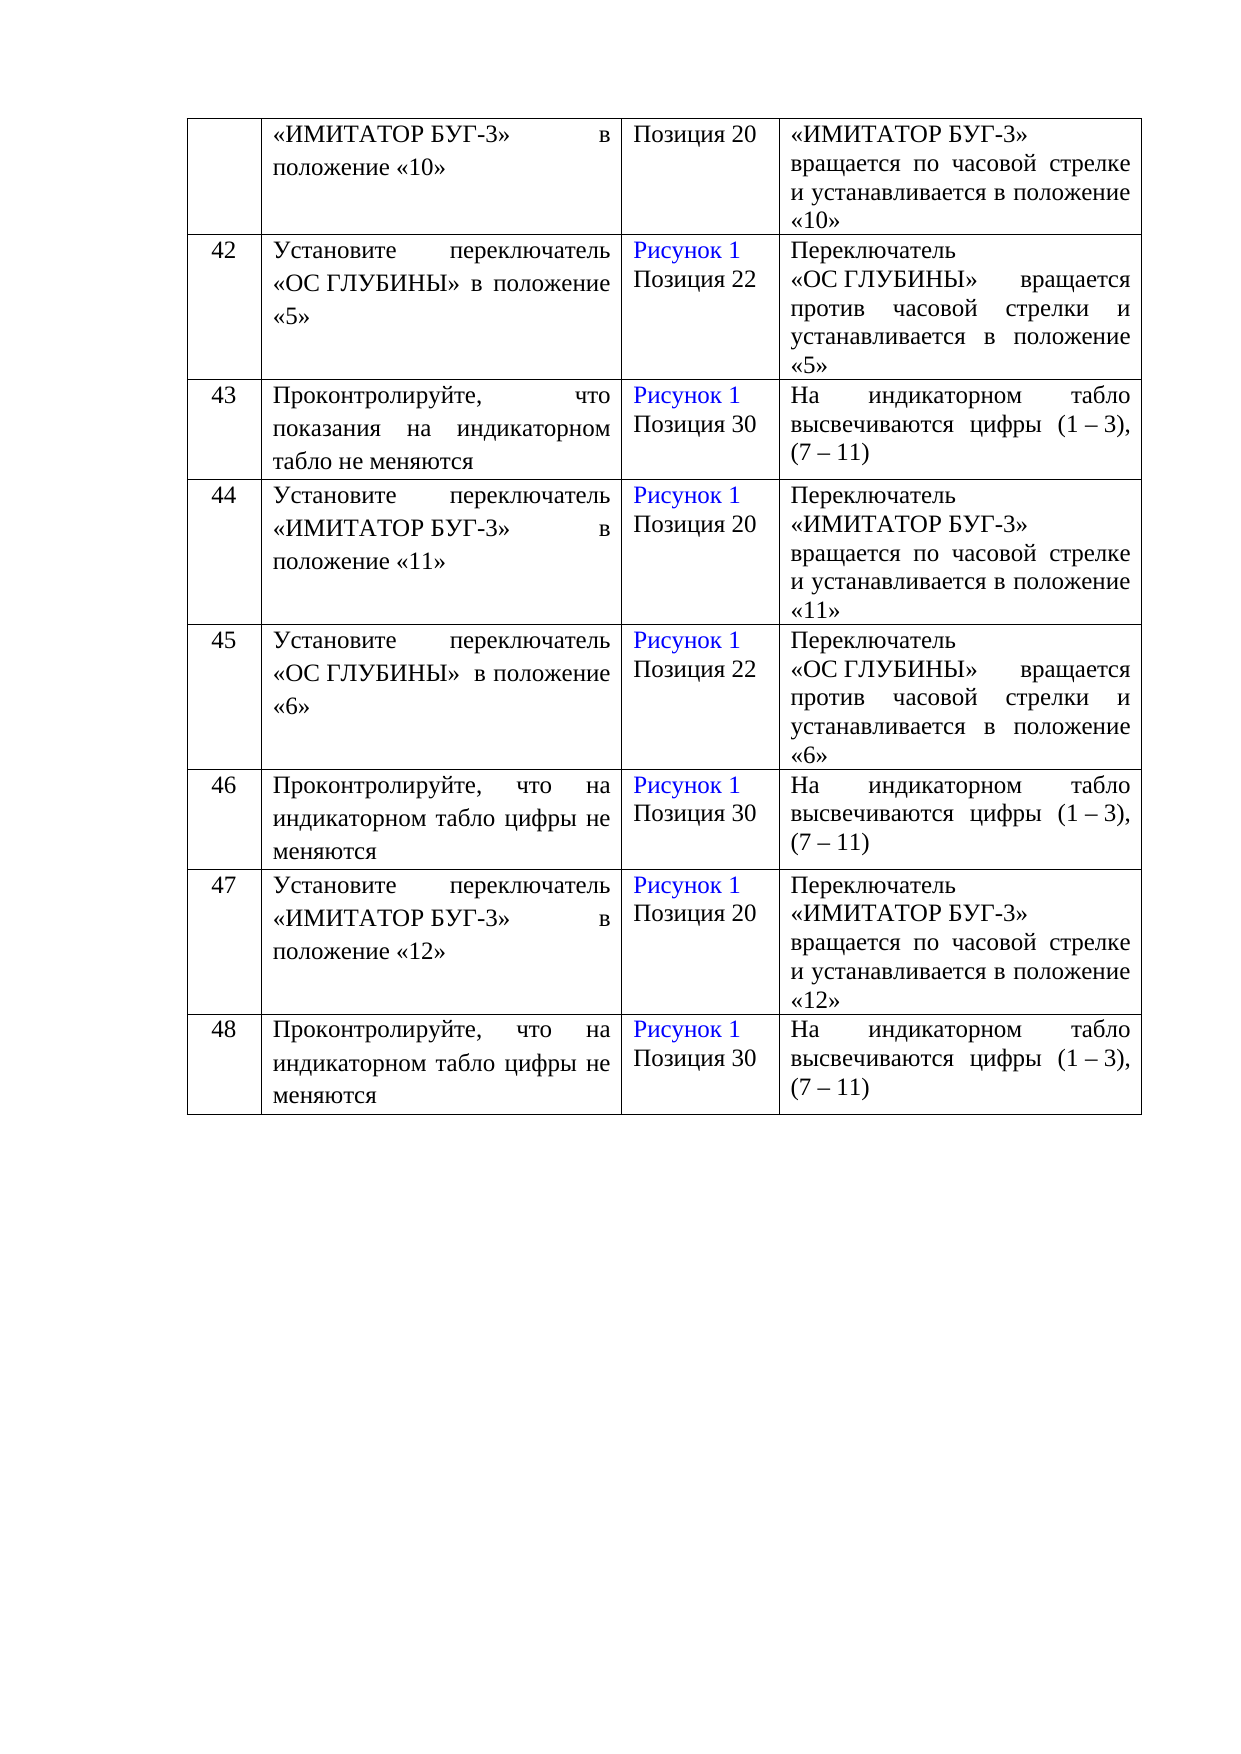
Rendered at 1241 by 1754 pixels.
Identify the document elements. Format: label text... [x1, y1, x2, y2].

table_cell Проконтролируйте, что показания на индикаторном табло не меняются [262, 380, 621, 479]
table_cell Установите переключатель «ОС ГЛУБИНЫ» в положение «6» [262, 625, 621, 769]
table_cell Рисунок 1 Позиция 22 [622, 625, 779, 769]
table_cell На индикаторном табло высвечиваются цифры (1 – 3), (7 – 11) [780, 1015, 1141, 1114]
table_cell 42 [188, 235, 261, 379]
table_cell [262, 119, 621, 234]
table_cell 47 [188, 870, 261, 1013]
table_cell Проконтролируйте, что на индикаторном табло цифры не меняются [262, 1015, 621, 1114]
table_cell На индикаторном табло высвечиваются цифры (1 – 3), (7 – 11) [780, 770, 1141, 869]
table_cell Рисунок 1 Позиция 20 [622, 480, 779, 624]
table_cell 46 [188, 770, 261, 869]
table_cell Проконтролируйте, что на индикаторном табло цифры не меняются [262, 770, 621, 869]
table_cell 48 [188, 1015, 261, 1114]
table_cell Рисунок 1 Позиция 30 [622, 770, 779, 869]
table_cell Установите переключатель «ИМИТАТОР БУГ-3» в положение «12» [262, 870, 621, 1013]
table_cell 45 [188, 625, 261, 769]
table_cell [622, 119, 779, 234]
table_cell Переключатель «ОС ГЛУБИНЫ» вращается против часовой стрелки и устанавливается в положение «5» [780, 235, 1141, 379]
table_cell 41 [188, 119, 261, 234]
table_cell Установите переключатель «ИМИТАТОР БУГ-3» в положение «11» [262, 480, 621, 624]
table_cell Установите переключатель «ОС ГЛУБИНЫ» в положение «5» [262, 235, 621, 379]
table_cell Рисунок 1 Позиция 22 [622, 235, 779, 379]
table_cell Переключатель «ОС ГЛУБИНЫ» вращается против часовой стрелки и устанавливается в положение «6» [780, 625, 1141, 769]
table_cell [780, 119, 1141, 234]
table_cell 43 [188, 380, 261, 479]
table_cell Рисунок 1 Позиция 30 [622, 380, 779, 479]
table_cell Рисунок 1 Позиция 30 [622, 1015, 779, 1114]
table_cell Переключатель «ИМИТАТОР БУГ-3» вращается по часовой стрелке и устанавливается в положение «11» [780, 480, 1141, 624]
table_cell 44 [188, 480, 261, 624]
table_cell На индикаторном табло высвечиваются цифры (1 – 3), (7 – 11) [780, 380, 1141, 479]
table_cell Переключатель «ИМИТАТОР БУГ-3» вращается по часовой стрелке и устанавливается в положение «12» [780, 870, 1141, 1013]
table_cell Рисунок 1 Позиция 20 [622, 870, 779, 1013]
